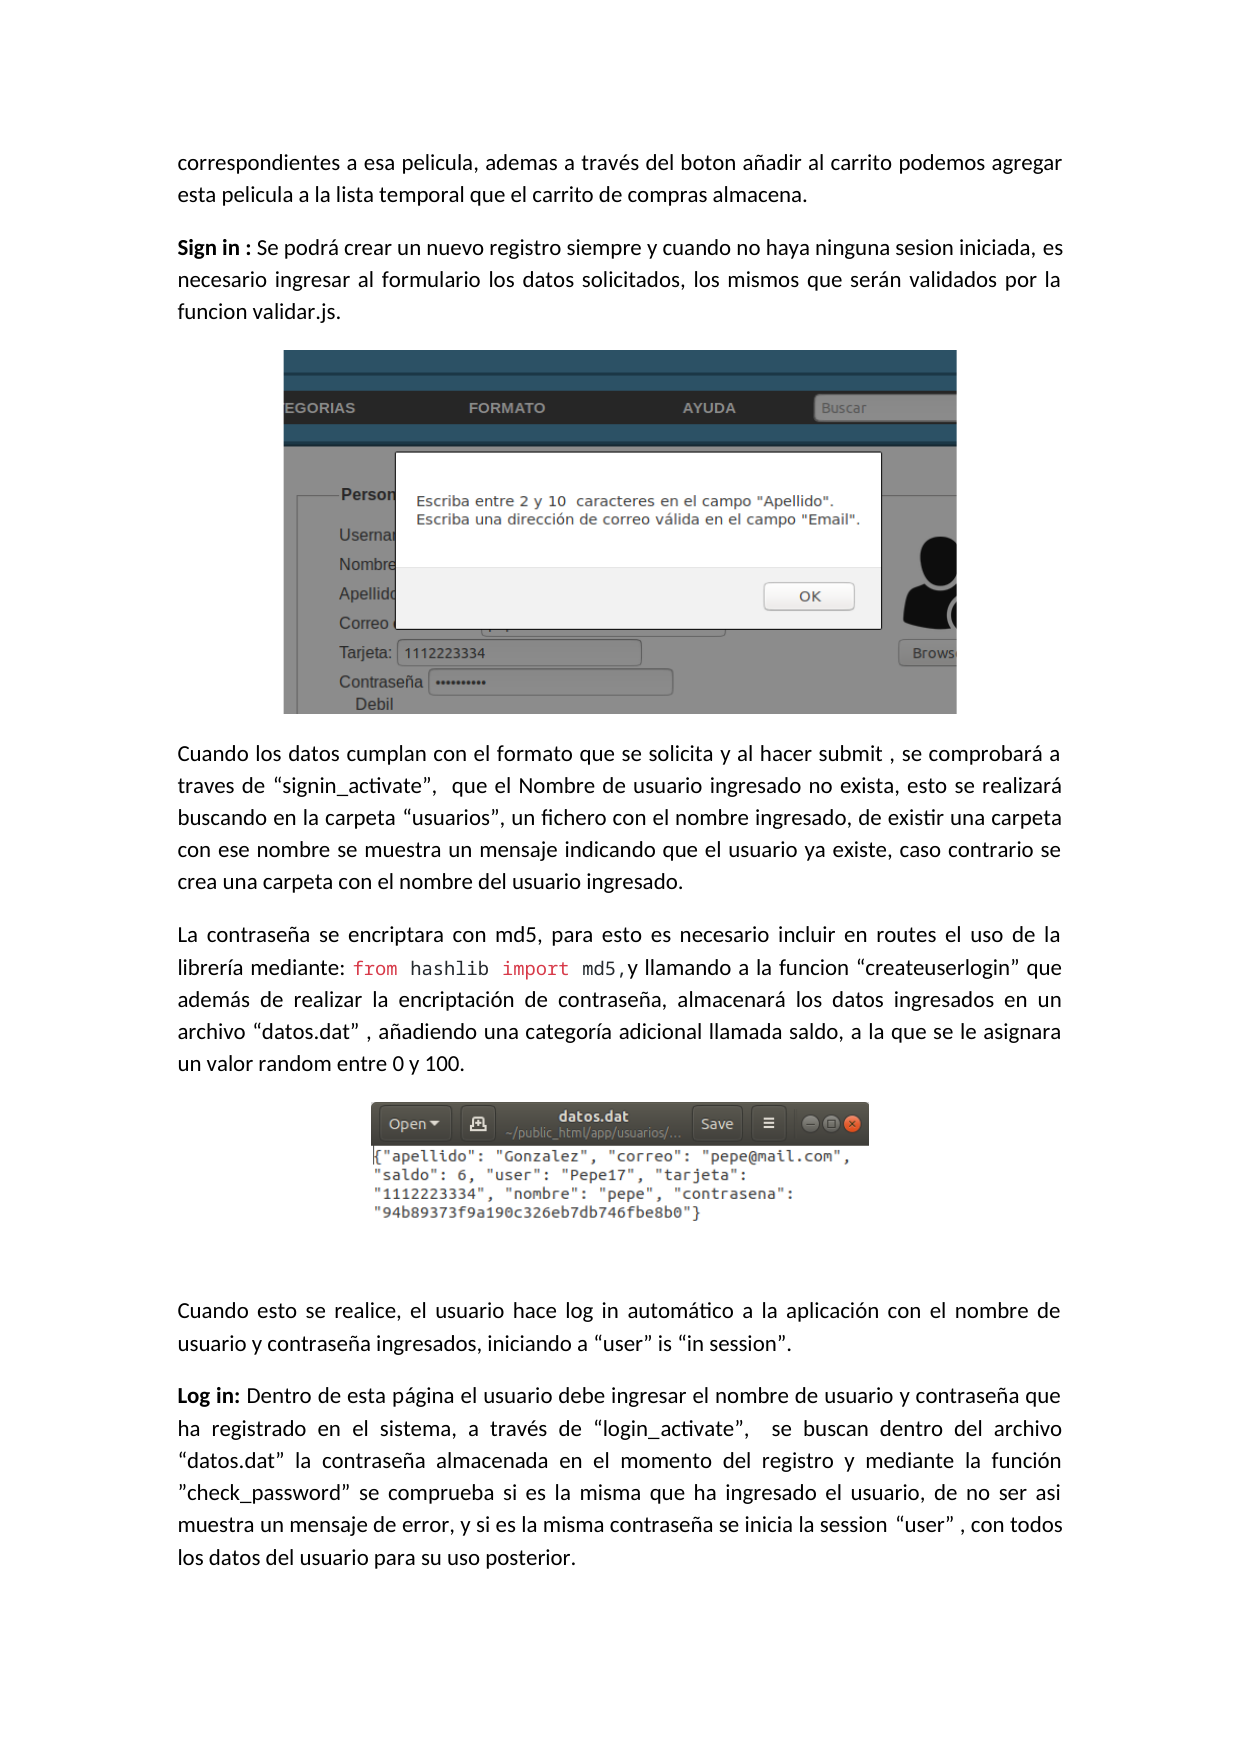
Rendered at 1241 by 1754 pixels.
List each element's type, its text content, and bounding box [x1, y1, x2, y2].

text La contraseña se encriptara con md5, para esto es necesario incluir en routes el uso de la librería mediante: from hashlib import md5,y llamando a la funcion “createuserlogin” que además de realizar la encriptación de contraseña, almacenará los datos ingresados en un archivo “datos.dat” , añadiendo una categoría adicional llamada saldo, a la que se le asignara un valor random entre 0 y 100. [177, 920, 1063, 1077]
text Log in: Dentro de esta página el usuario debe ingresar el nombre de usuario y contraseña que ha registrado en el sistema, a través de “login_activate”, se buscan dentro del archivo “datos.dat” la contraseña almacenada en el momento del registro y mediante la función ”check_password” se comprueba si es la misma que ha ingresado el usuario, de no ser asi muestra un mensaje de error, y si es la misma contraseña se inicia la session “user” , con todos los datos del usuario para su uso posterior. [177, 1382, 1063, 1571]
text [177, 148, 1063, 208]
text Sign in : Se podrá crear un nuevo registro siempre y cuando no haya ninguna sesion iniciada, es necesario ingresar al formulario los datos solicitados, los mismos que serán validados por la funcion validar.js. [177, 233, 1063, 325]
text Cuando los datos cumplan con el formato que se solicita y al hacer submit , se comprobará a traves de “signin_activate”, que el Nombre de usuario ingresado no exista, esto se realizará buscando en la carpeta “usuarios”, un fichero con el nombre ingresado, de existir una carpeta con ese nombre se muestra un mensaje indicando que el usuario ya existe, caso contrario se crea una carpeta con el nombre del usuario ingresado. [177, 739, 1063, 895]
text Cuando esto se realice, el usuario hace log in automático a la aplicación con el nombre de usuario y contraseña ingresados, iniciando a “user” is “in session”. [177, 1296, 1063, 1357]
picture [283, 350, 957, 714]
picture [371, 1102, 869, 1272]
